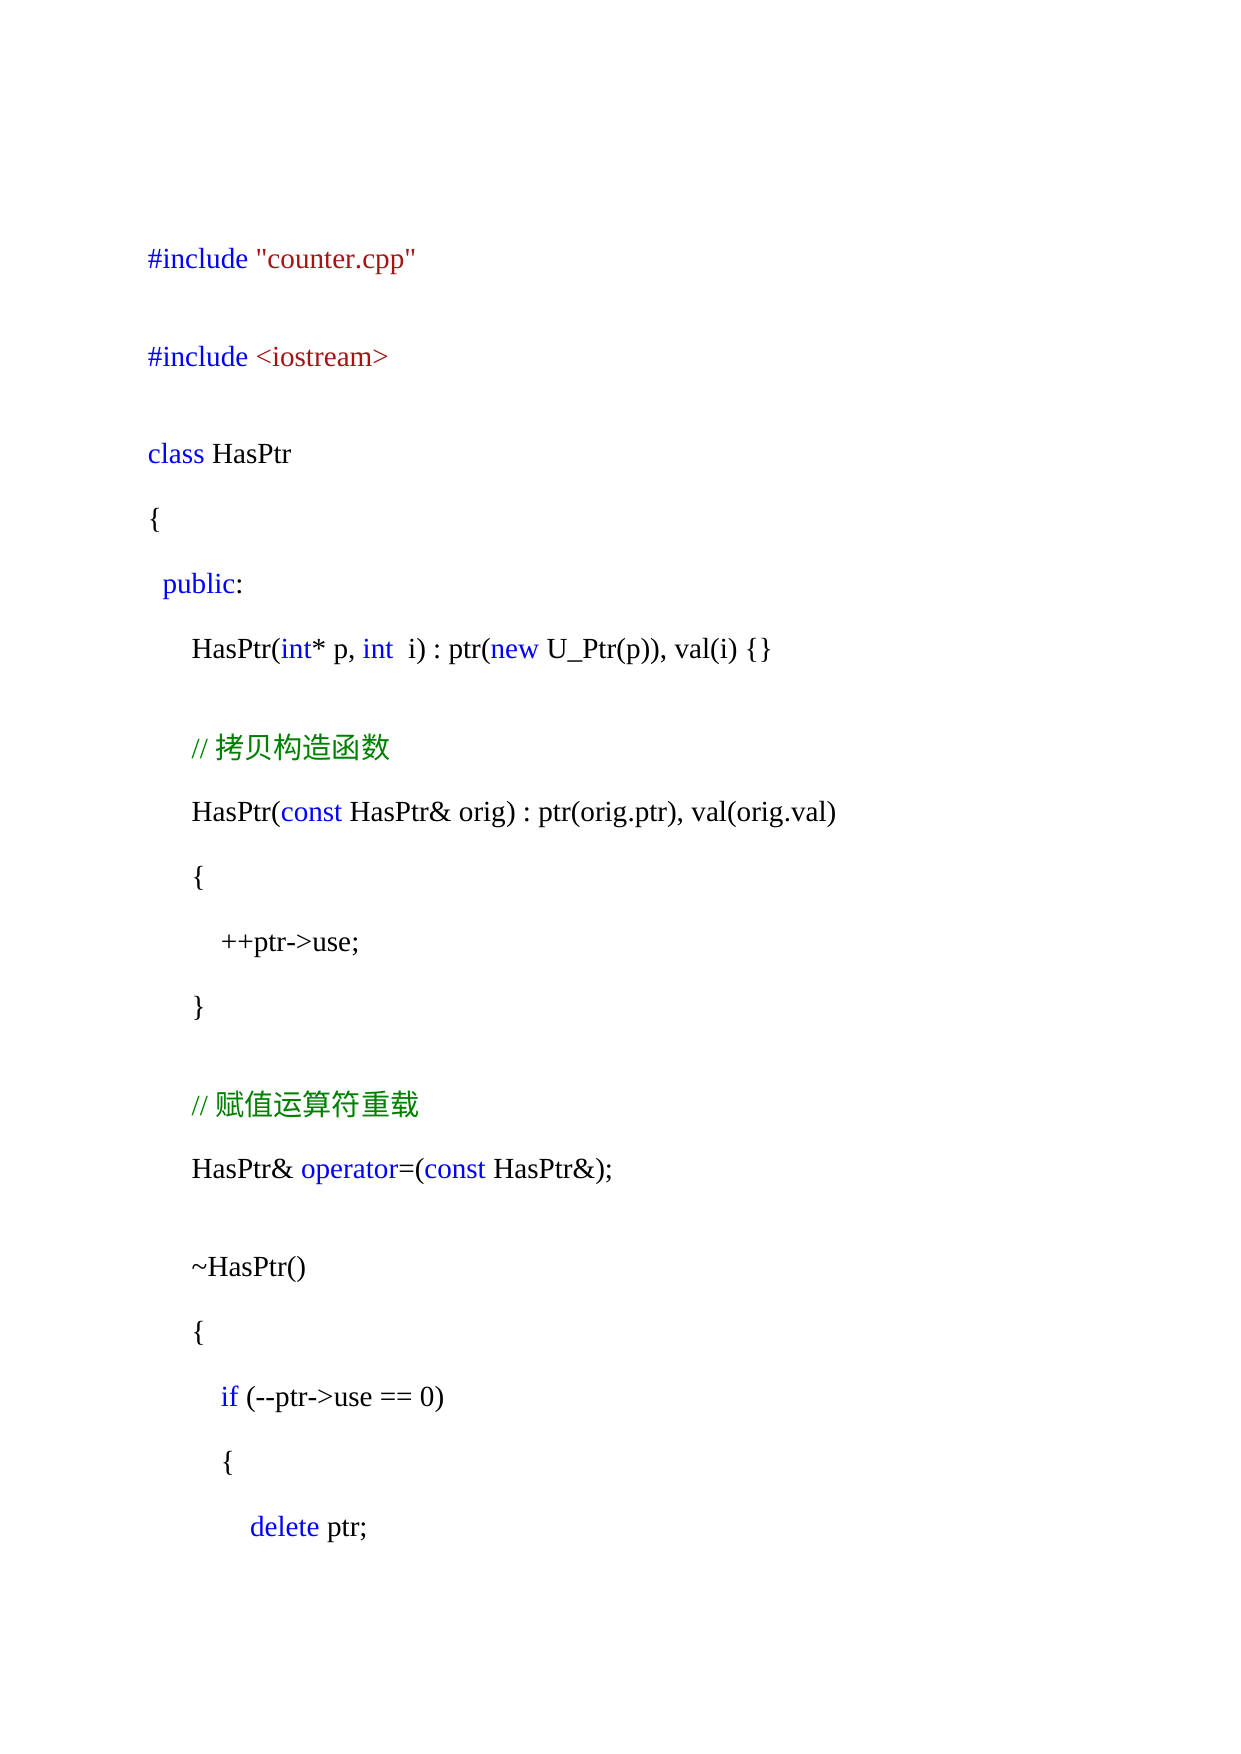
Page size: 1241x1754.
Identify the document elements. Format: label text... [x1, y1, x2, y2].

text { [148, 1298, 1092, 1363]
text if (--ptr->use == 0) [148, 1363, 1092, 1428]
text // 拷贝构造函数 [148, 713, 1092, 778]
text } [148, 973, 1092, 1038]
text { [148, 1428, 1092, 1493]
text // 赋值运算符重载 [148, 1070, 1092, 1135]
text { [148, 485, 1092, 550]
text { [148, 843, 1092, 908]
text public: [148, 550, 1092, 615]
text delete ptr; [148, 1493, 1092, 1558]
text ~HasPtr() [148, 1233, 1092, 1298]
text HasPtr& operator=(const HasPtr&); [148, 1135, 1092, 1200]
text #include <iostream> [148, 323, 1092, 388]
text ++ptr->use; [148, 908, 1092, 973]
text HasPtr(int* p, int i) : ptr(new U_Ptr(p)), val(i) {} [148, 615, 1092, 680]
text class HasPtr [148, 420, 1092, 485]
text #include "counter.cpp" [148, 225, 1092, 290]
text HasPtr(const HasPtr& orig) : ptr(orig.ptr), val(orig.val) [148, 778, 1092, 843]
